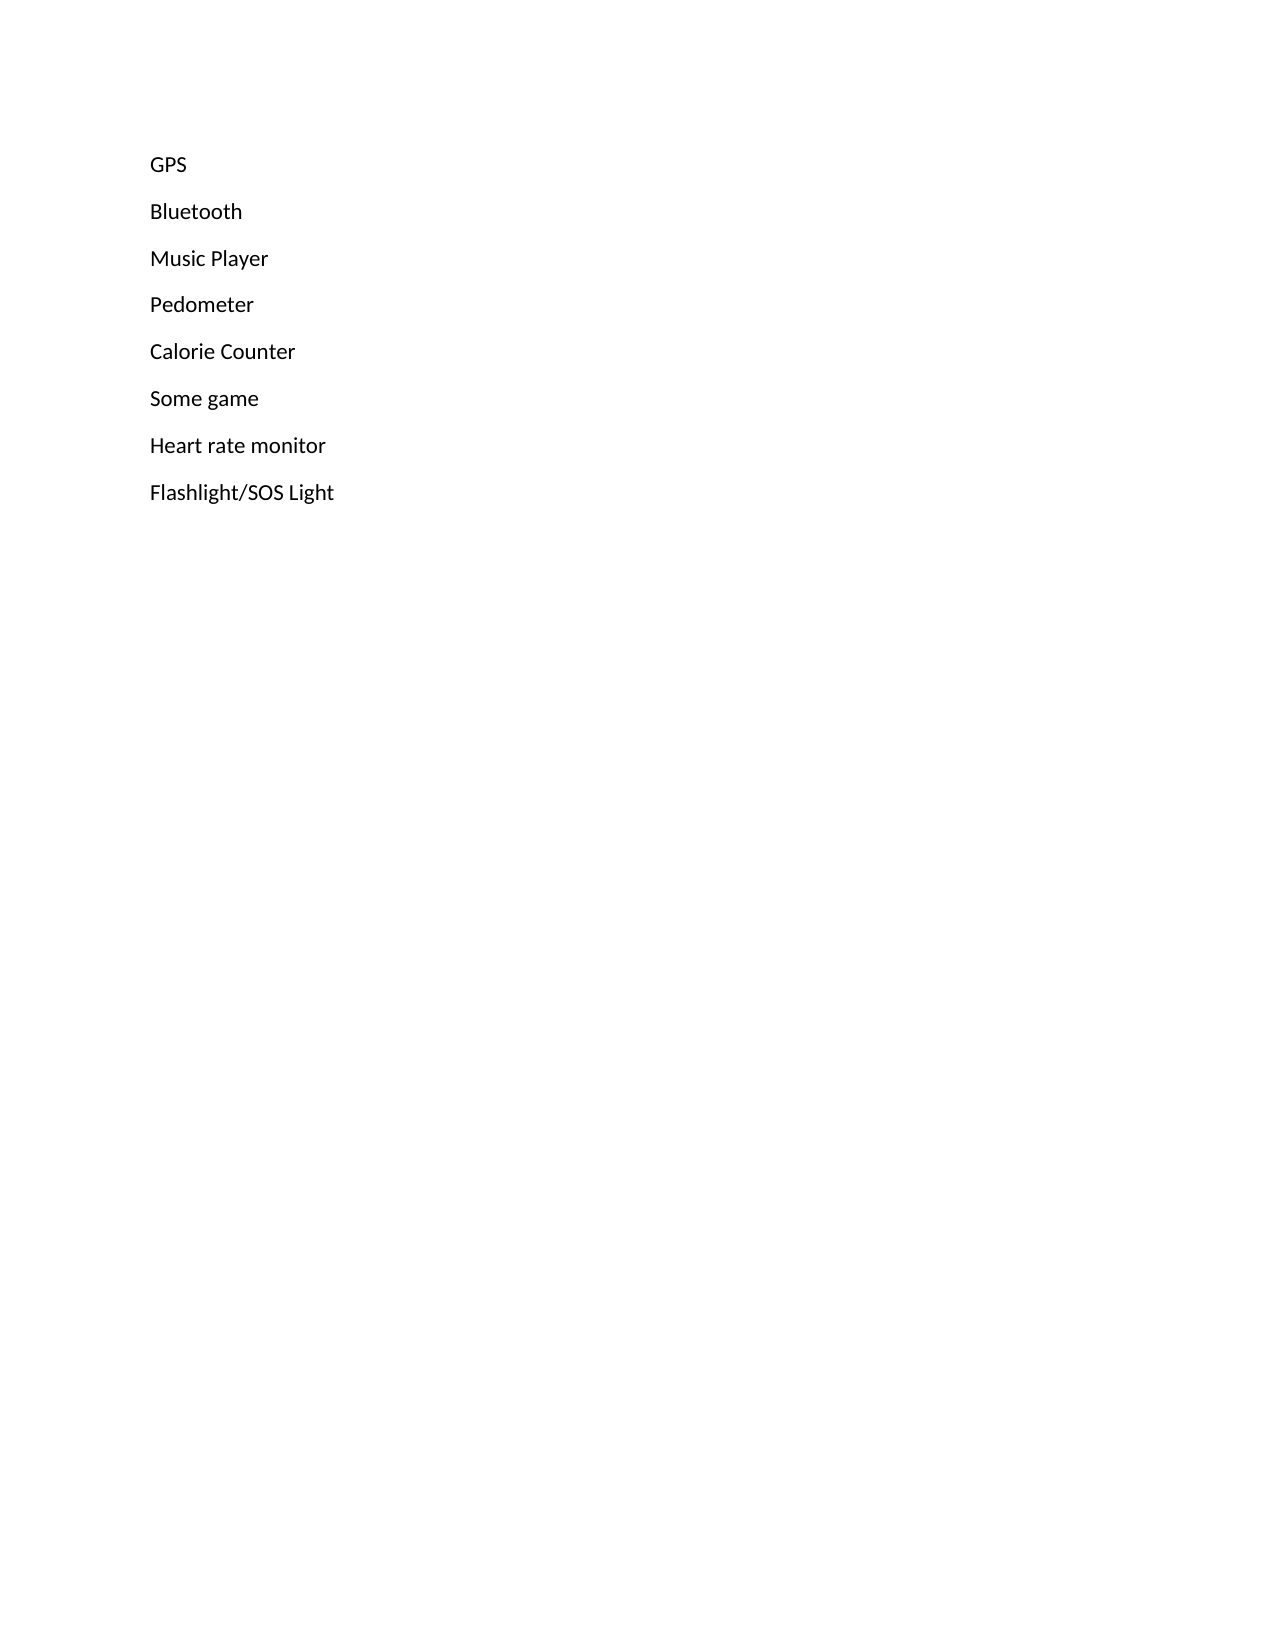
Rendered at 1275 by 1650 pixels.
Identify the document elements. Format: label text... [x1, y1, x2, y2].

text GPS [150, 150, 1125, 178]
text Calorie Counter [150, 337, 1125, 366]
text Some game [150, 384, 1125, 412]
text Bluetooth [150, 197, 1125, 225]
text Pedometer [150, 291, 1125, 319]
text Heart rate monitor [150, 431, 1125, 459]
text Flashlight/SOS Light [150, 478, 1125, 506]
text Music Player [150, 244, 1125, 272]
